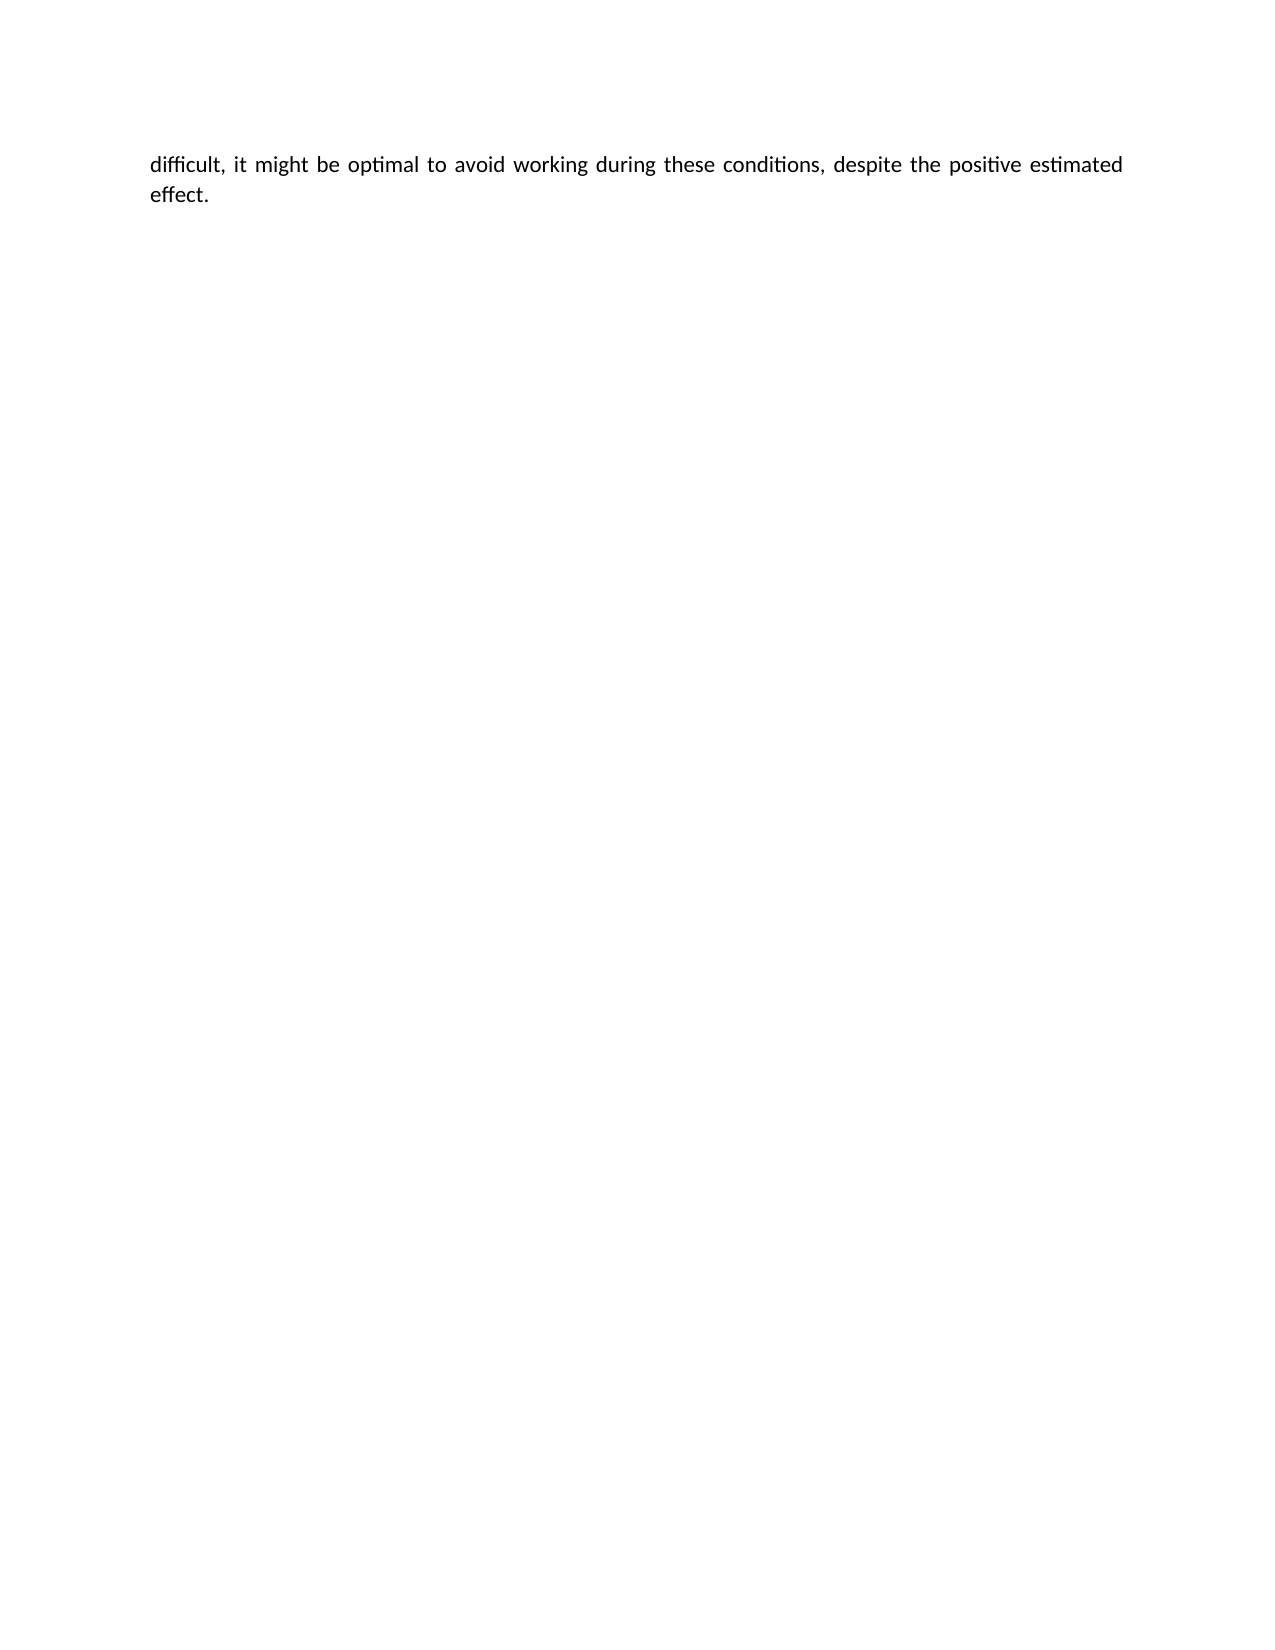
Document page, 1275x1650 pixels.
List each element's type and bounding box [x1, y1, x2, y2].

text [150, 150, 1125, 208]
